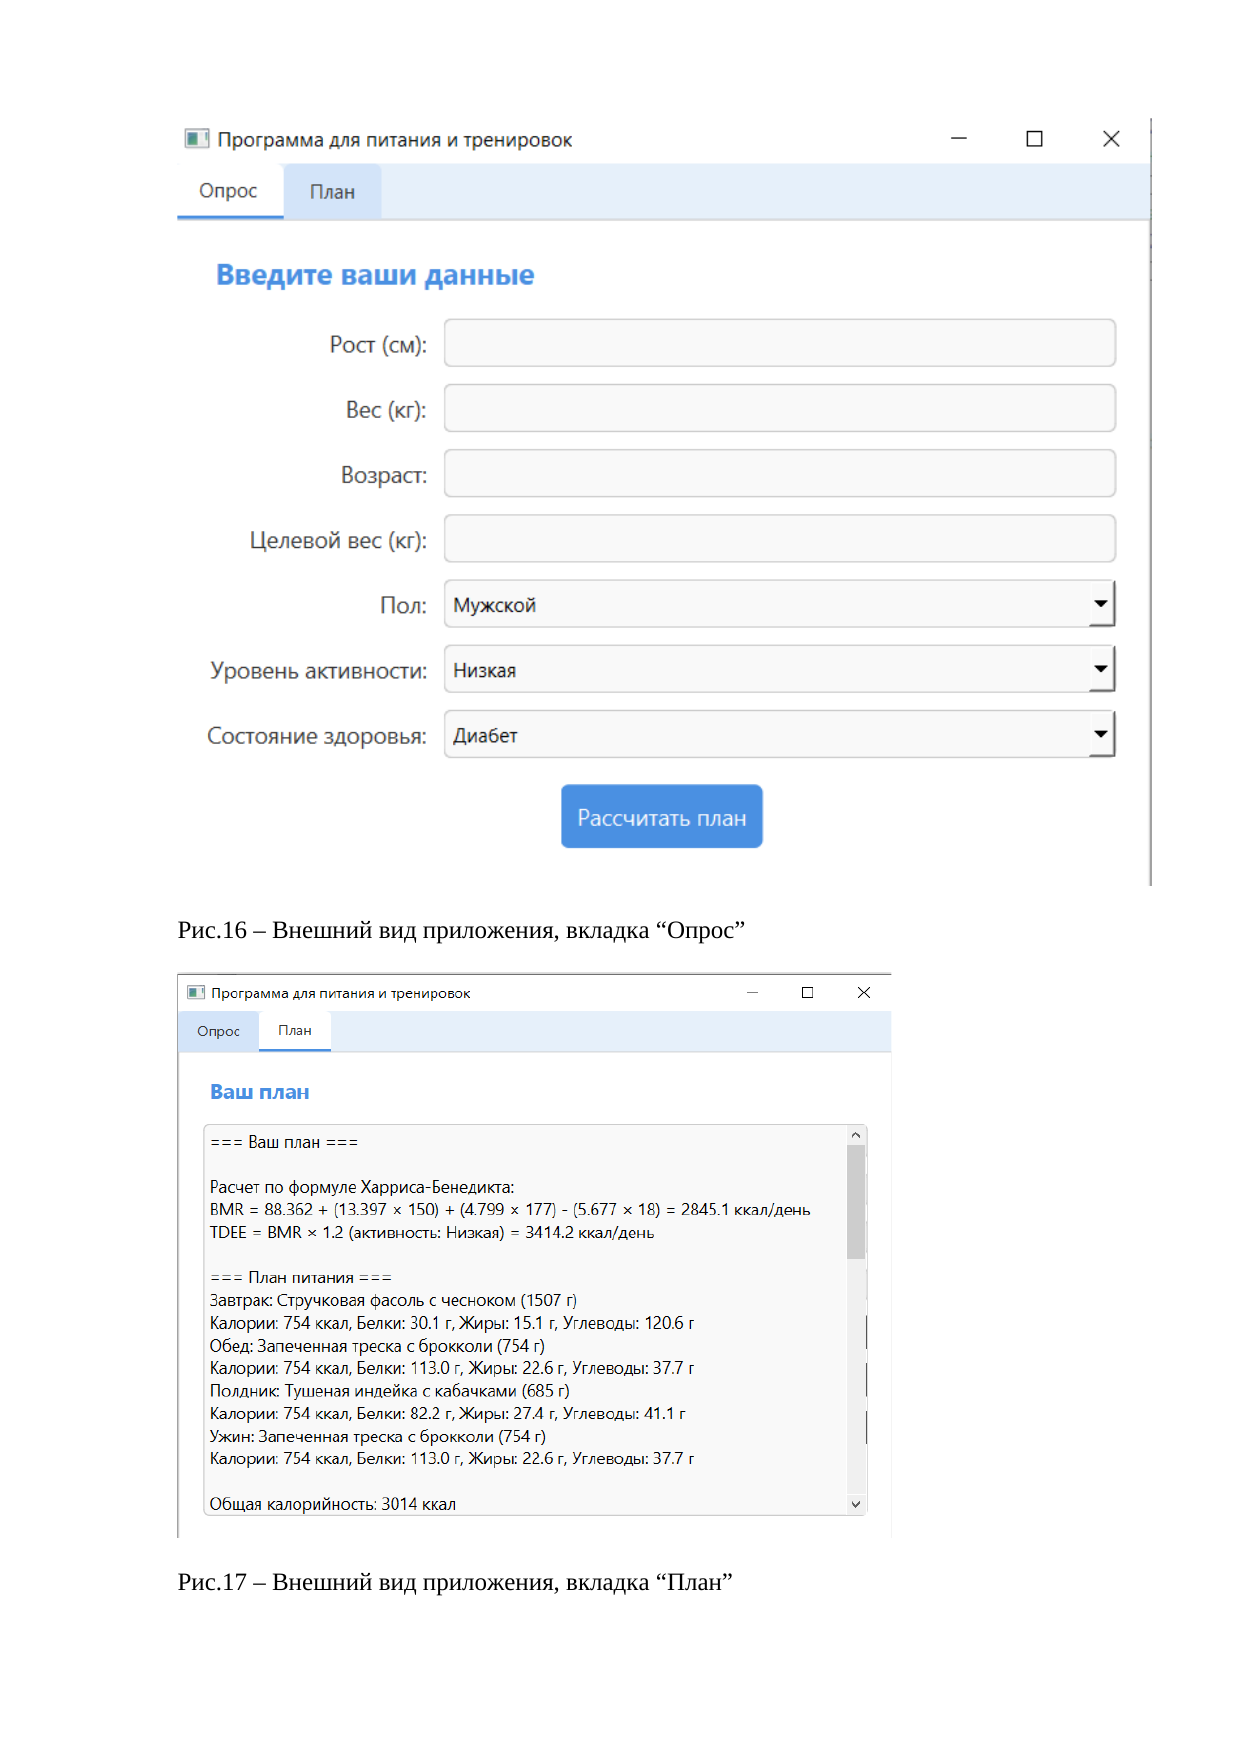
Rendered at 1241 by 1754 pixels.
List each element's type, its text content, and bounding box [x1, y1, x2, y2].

picture [177, 972, 892, 1538]
text Рис.16 – Внешний вид приложения, вкладка “Опрос” [177, 915, 1152, 943]
text Рис.17 – Внешний вид приложения, вкладка “План” [177, 1567, 1152, 1596]
picture [177, 118, 1152, 886]
